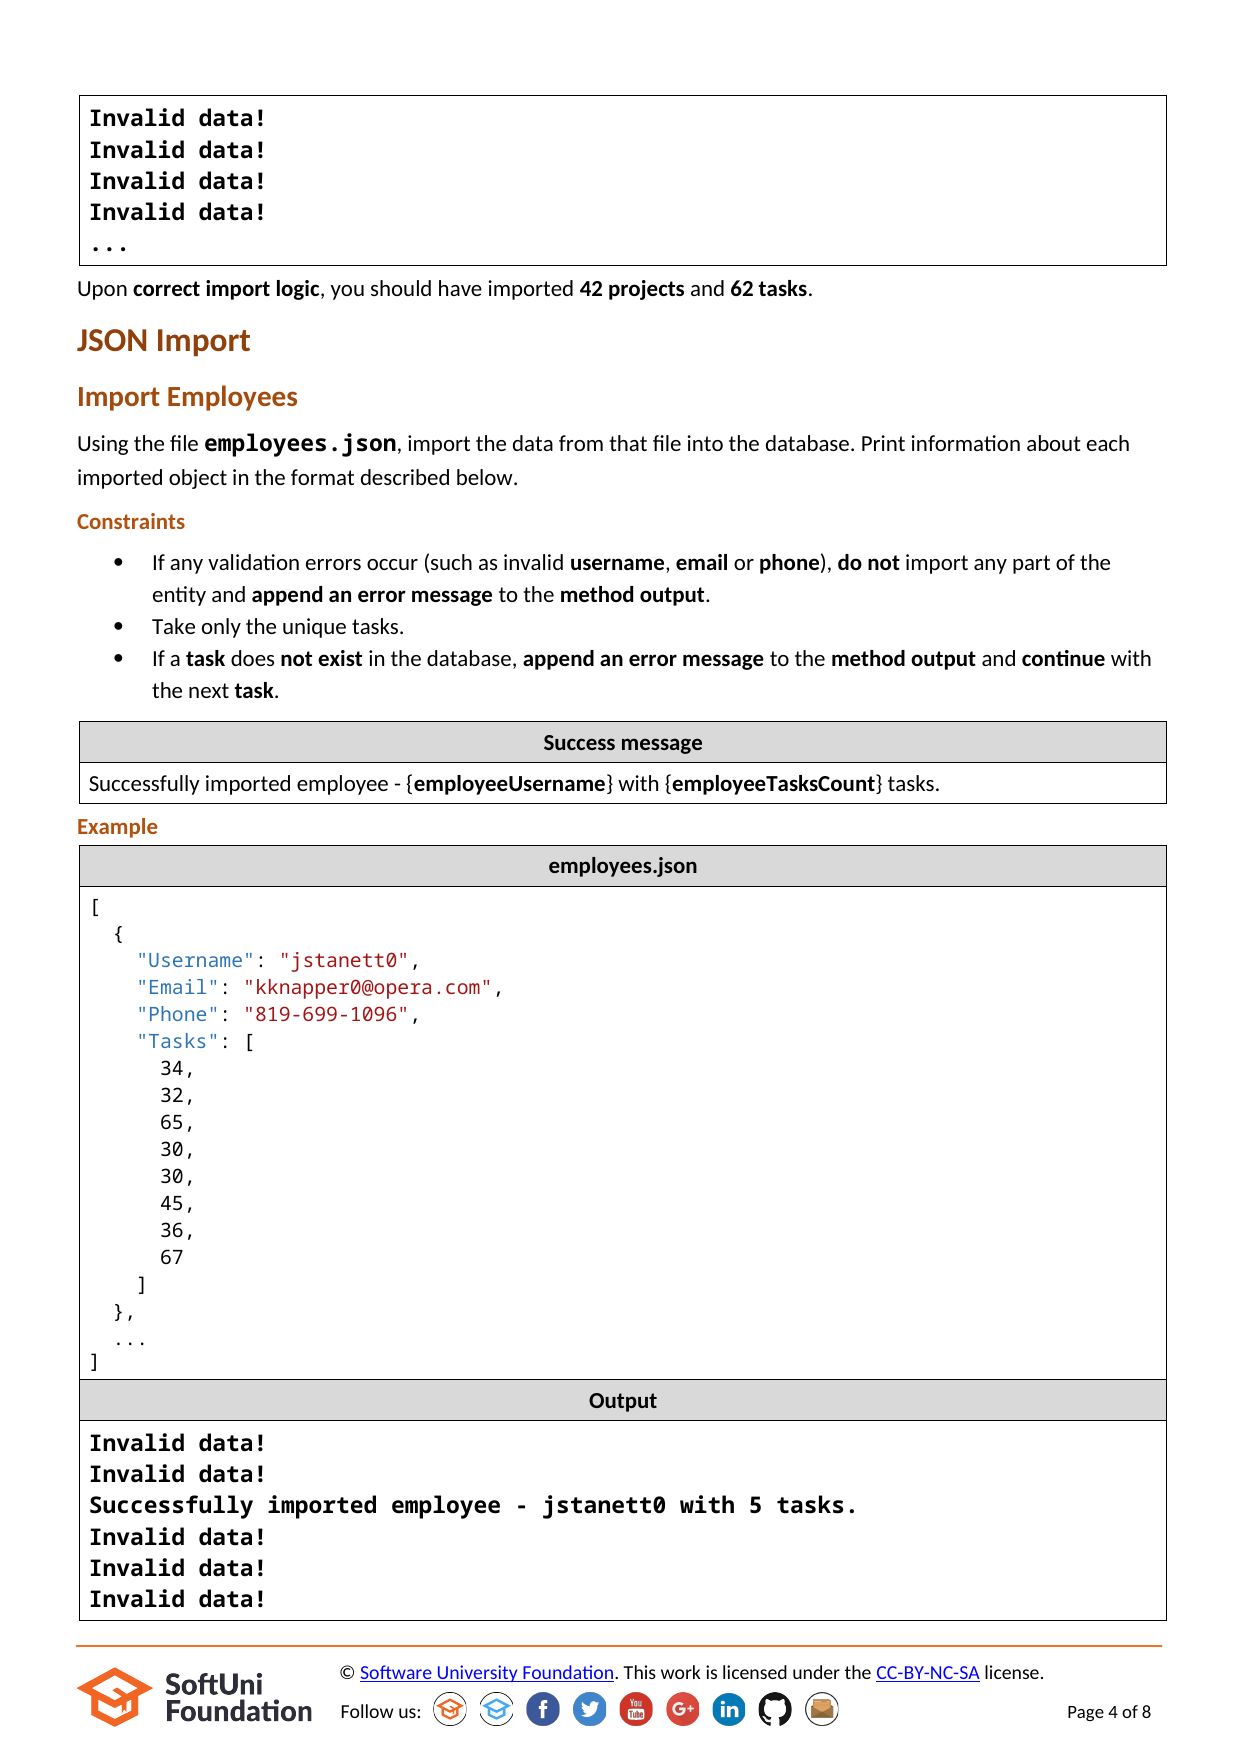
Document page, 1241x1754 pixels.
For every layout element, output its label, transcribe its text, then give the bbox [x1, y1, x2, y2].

picture [805, 1692, 839, 1726]
picture [666, 1692, 700, 1726]
picture [712, 1716, 722, 1726]
picture [433, 1692, 467, 1726]
text Upon correct import logic, you should have imported 42 projects and 62 tasks. [77, 274, 1163, 302]
subtitle Example [77, 812, 1163, 841]
subtitle Constraints [77, 507, 1163, 535]
list If any validation errors occur (such as invalid username, email or phone), do not import any part of the entity and append an error message to the method output. [114, 548, 1163, 608]
picture [480, 1692, 513, 1726]
picture [573, 1692, 607, 1726]
picture [736, 1693, 746, 1703]
table_header Success message [80, 722, 1166, 762]
list If a task does not exist in the database, append an error message to the method output and continue with the next task. [114, 644, 1163, 704]
subtitle Import Employees [77, 378, 1163, 413]
picture [758, 1692, 792, 1726]
text Using the file employees.json, import the data from that file into the database. Print information about each imported object in the format described below. [77, 427, 1163, 491]
picture [619, 1692, 653, 1726]
picture [736, 1716, 746, 1726]
subtitle JSON Import [77, 319, 1163, 359]
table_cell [80, 1421, 1166, 1620]
table_cell Successfully imported employee - {employeeUsername} with {employeeTasksCount} tasks. [80, 763, 1166, 803]
picture [526, 1692, 560, 1726]
picture [712, 1693, 722, 1703]
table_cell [80, 96, 1166, 264]
picture [727, 1707, 738, 1717]
table_cell [ { "Username": "jstanett0", "Email": "kknapper0@opera.com", "Phone": "819-699-1096", "Tasks": [ 34, 32, 65, 30, 30, 45, 36, 67 ] }, ... ] [80, 887, 1166, 1379]
table_header employees.json [80, 846, 1166, 886]
picture [76, 1667, 312, 1727]
table_cell Output [80, 1380, 1166, 1420]
list Take only the unique tasks. [114, 612, 1163, 640]
